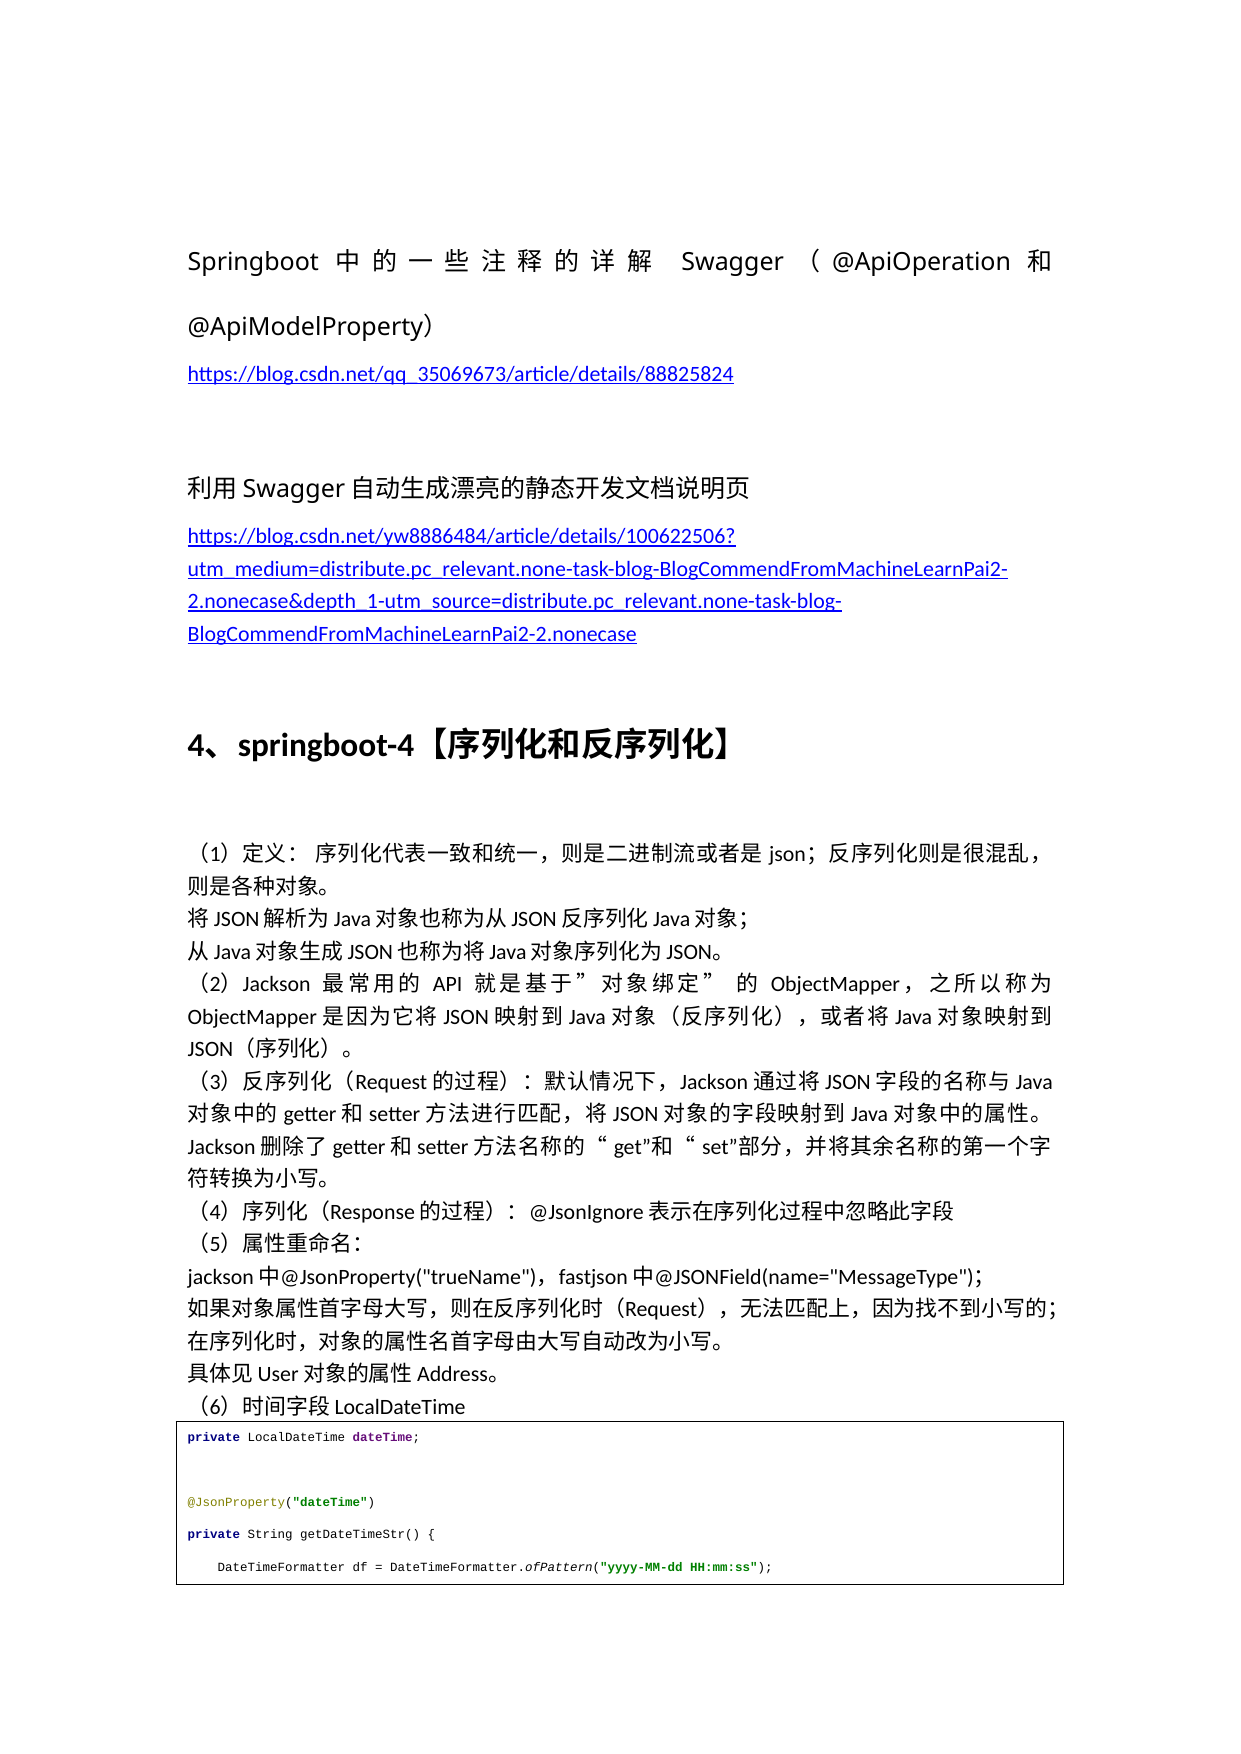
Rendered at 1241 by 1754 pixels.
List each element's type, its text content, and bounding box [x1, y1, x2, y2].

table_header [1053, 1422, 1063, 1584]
list 时间字段LocalDateTime [187, 1388, 1053, 1421]
list 反序列化（Request的过程）：默认情况下，Jackson通过将JSON字段的名称与Java对象中的getter和setter方法进行匹配，将JSON对象的字段映射到Java对象中的属性。 Jackson删除了getter和setter方法名称的“ get”和“ set”部分，并将其余名称的第一个字符转换为小写。 [187, 1063, 1053, 1193]
text 在序列化时，对象的属性名首字母由大写自动改为小写。 [187, 1323, 1053, 1356]
text 具体见User对象的属性Address。 [187, 1356, 1053, 1388]
text Springboot中的一些注释的详解 Swagger（@ApiOperation和@ApiModelProperty） [187, 227, 1053, 357]
text 如果对象属性首字母大写，则在反序列化时（Request），无法匹配上，因为找不到小写的； [187, 1291, 1053, 1323]
text 将JSON解析为Java对象也称为从JSON反序列化Java对象； [187, 901, 1053, 933]
text https://blog.csdn.net/yw8886484/article/details/100622506?utm_medium=distribute.pc_relevant.none-task-blog-BlogCommendFromMachineLearnPai2-2.nonecase&depth_1-utm_source=distribute.pc_relevant.none-task-blog-BlogCommendFromMachineLearnPai2-2.nonecase [187, 519, 1053, 649]
text 从Java对象生成JSON也称为将Java对象序列化为JSON。 [187, 933, 1053, 966]
text jackson中@JsonProperty("trueName")，fastjson中@JSONField(name="MessageType")； [187, 1258, 1053, 1291]
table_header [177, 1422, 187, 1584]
list Jackson 最常用的 API 就是基于”对象绑定” 的 ObjectMapper，之所以称为ObjectMapper是因为它将JSON映射到Java对象（反序列化），或者将Java对象映射到JSON（序列化）。 [187, 966, 1053, 1063]
text 利用Swagger自动生成漂亮的静态开发文档说明页 [187, 454, 1053, 519]
list 属性重命名： [187, 1226, 1053, 1258]
text https://blog.csdn.net/qq_35069673/article/details/88825824 [187, 357, 1053, 389]
list 序列化（Response的过程）：@JsonIgnore表示在序列化过程中忽略此字段 [187, 1193, 1053, 1226]
list 定义： 序列化代表一致和统一，则是二进制流或者是json；反序列化则是很混乱，则是各种对象。 [187, 836, 1053, 901]
subtitle springboot-4【序列化和反序列化】 [187, 709, 1053, 774]
